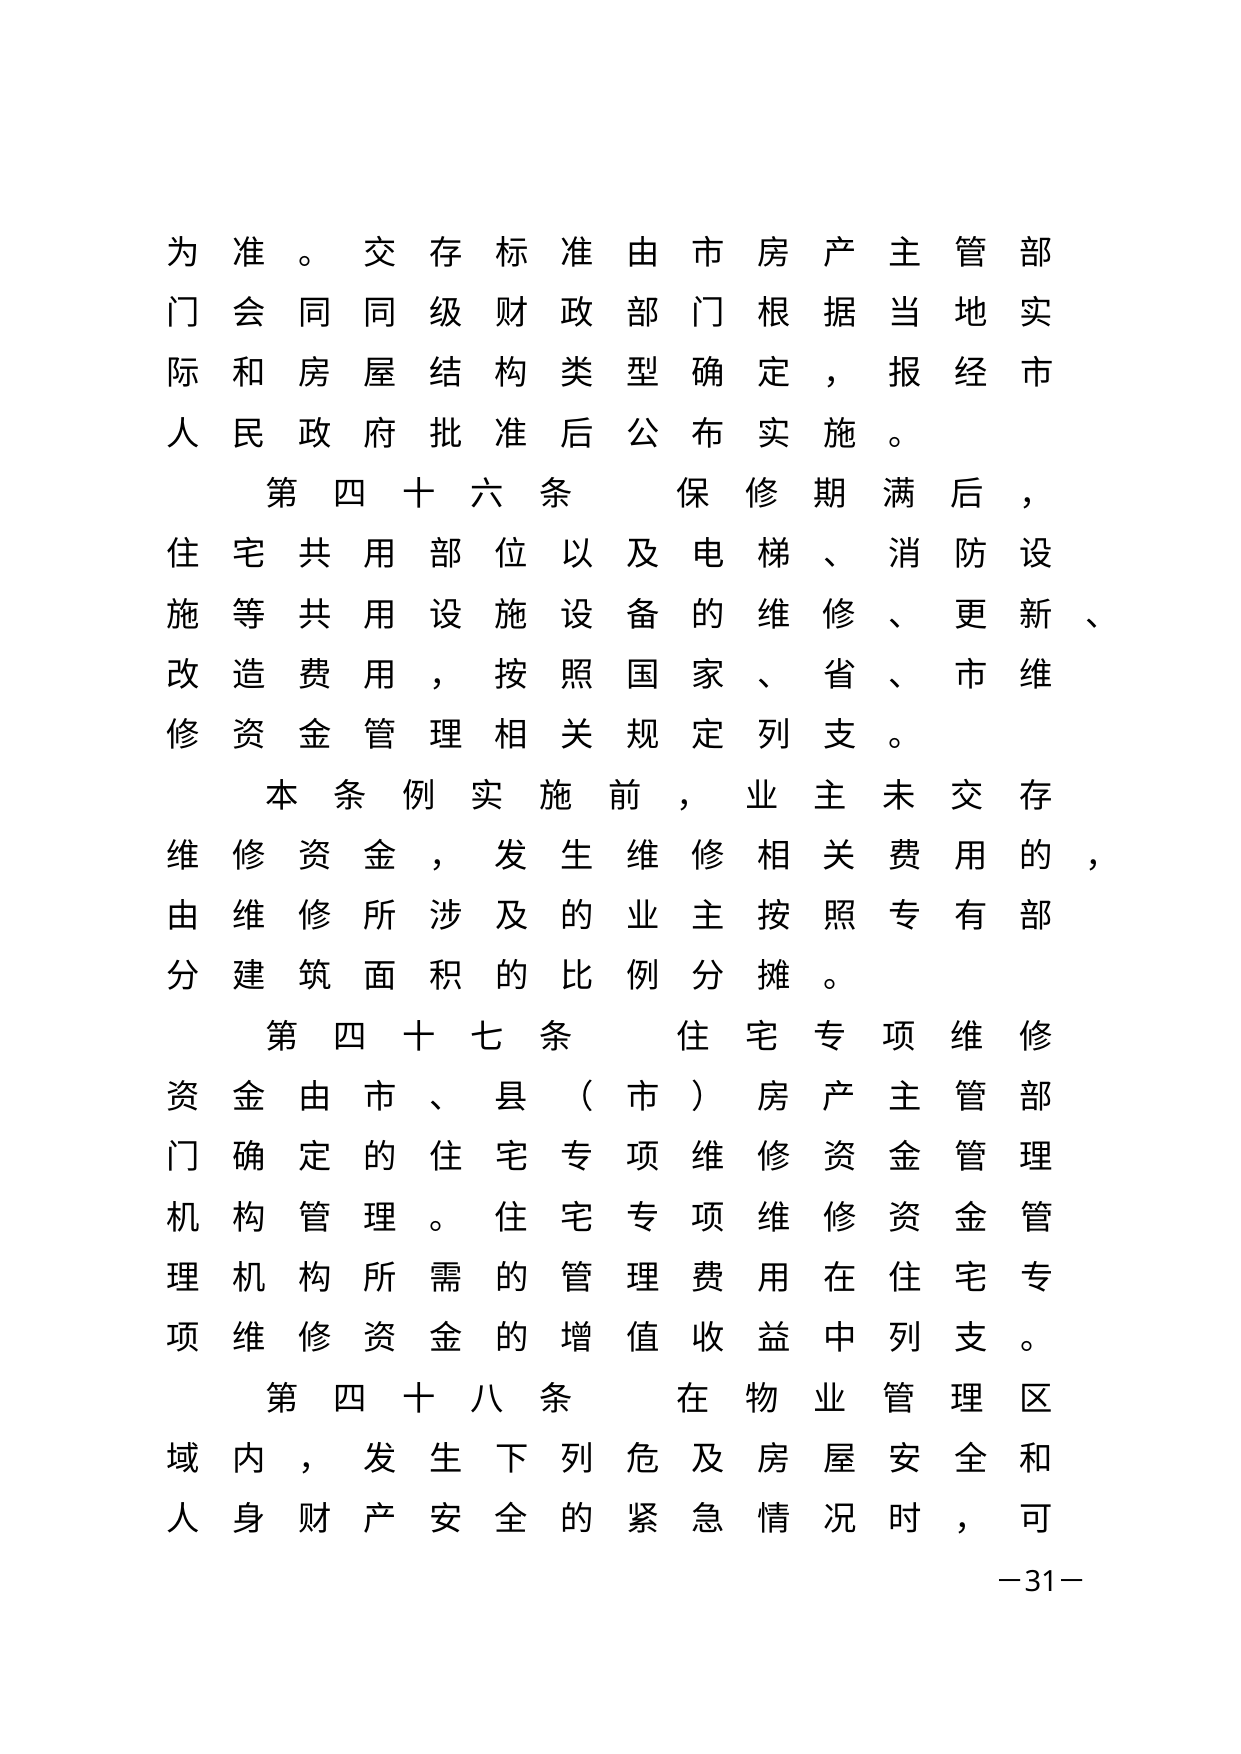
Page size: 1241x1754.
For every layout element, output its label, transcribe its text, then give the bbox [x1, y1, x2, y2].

text 第四十七条 住宅专项维修资金由市、县（市）房产主管部门确定的住宅专项维修资金管理机构管理。住宅专项维修资金管理机构所需的管理费用在住宅专项维修资金的增值收益中列支。 [167, 1003, 1085, 1365]
text 第四十八条 在物业管理区域内，发生下列危及房屋安全和人身财产安全的紧急情况时，可以不经过专有部分占建筑物总面积三分之二以上的业主且占总人数三分之二以上的业主表决同意，申请使用住宅专项维修资金： [167, 1365, 1085, 1546]
text 本条例实施前，业主未交存维修资金，发生维修相关费用的，由维修所涉及的业主按照专有部分建筑面积的比例分摊。 [167, 762, 1085, 1003]
text 第四十六条 保修期满后，住宅共用部位以及电梯、消防设施等共用设施设备的维修、更新、改造费用，按照国家、省、市维修资金管理相关规定列支。 [167, 461, 1085, 762]
text 物业总建筑面积以具有法定测绘资质的单位提供的测绘成果为准。交存标准由市房产主管部门会同同级财政部门根据当地实际和房屋结构类型确定，报经市人民政府批准后公布实施。 [167, 219, 1085, 461]
